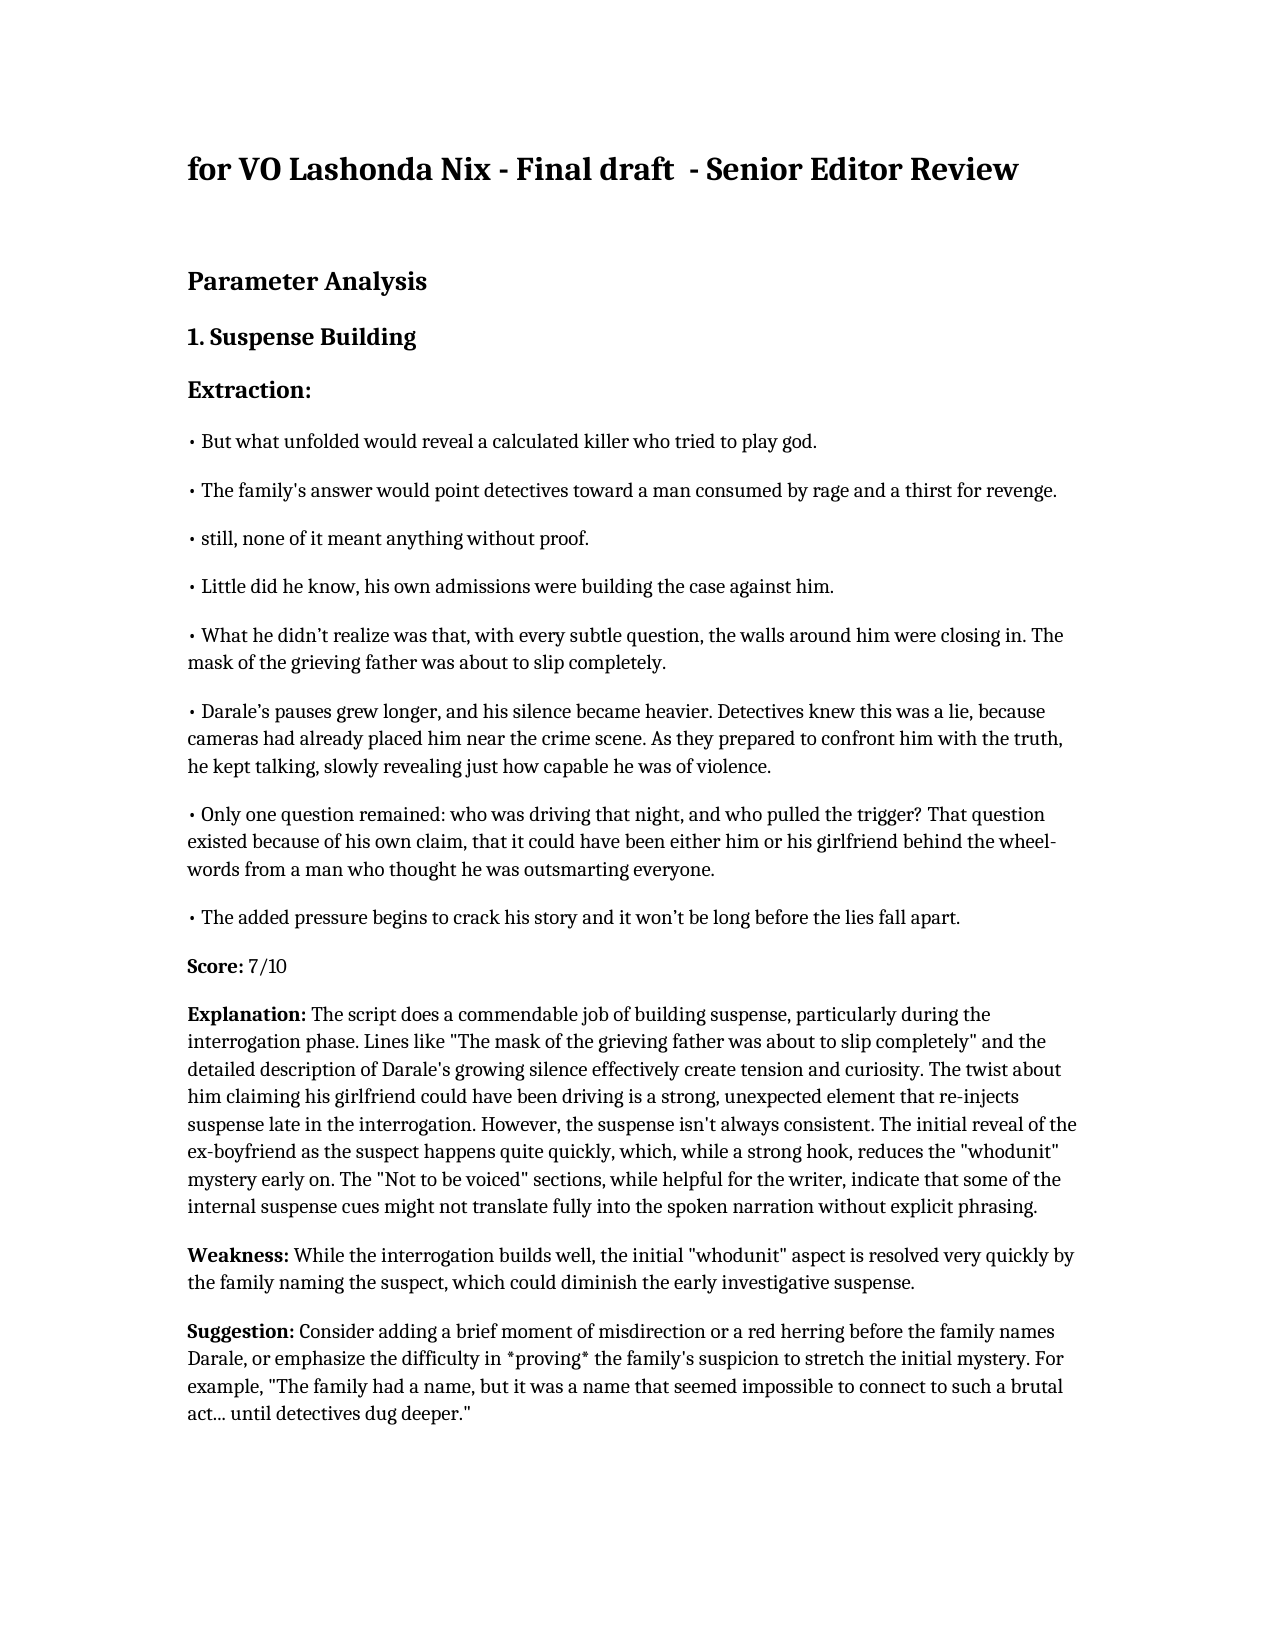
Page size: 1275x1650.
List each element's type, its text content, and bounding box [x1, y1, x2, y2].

text • Darale’s pauses grew longer, and his silence became heavier. Detectives knew this was a lie, because cameras had already placed him near the crime scene. As they prepared to confront him with the truth, he kept talking, slowly revealing just how capable he was of violence. [187, 699, 1087, 778]
text • What he didn’t realize was that, with every subtle question, the walls around him were closing in. The mask of the grieving father was about to slip completely. [187, 623, 1087, 675]
text Explanation: The script does a commendable job of building suspense, particularly during the interrogation phase. Lines like "The mask of the grieving father was about to slip completely" and the detailed description of Darale's growing silence effectively create tension and curiosity. The twist about him claiming his girlfriend could have been driving is a strong, unexpected element that re-injects suspense late in the interrogation. However, the suspense isn't always consistent. The initial reveal of the ex-boyfriend as the suspect happens quite quickly, which, while a strong hook, reduces the "whodunit" mystery early on. The "Not to be voiced" sections, while helpful for the writer, indicate that some of the internal suspense cues might not translate fully into the spoken narration without explicit phrasing. [187, 1003, 1087, 1219]
text • still, none of it meant anything without proof. [187, 527, 1087, 551]
text for VO Lashonda Nix - Final draft - Senior Editor Review [187, 150, 1087, 188]
text • Little did he know, his own admissions were building the case against him. [187, 575, 1087, 599]
text Score: 7/10 [187, 954, 1087, 978]
text Weakness: While the interrogation builds well, the initial "whodunit" aspect is resolved very quickly by the family naming the suspect, which could diminish the early investigative suspense. [187, 1243, 1087, 1295]
text • Only one question remained: who was driving that night, and who pulled the trigger? That question existed because of his own claim, that it could have been either him or his girlfriend behind the wheel- words from a man who thought he was outsmarting everyone. [187, 803, 1087, 882]
text 1. Suspense Building [187, 322, 1087, 351]
text • The family's answer would point detectives toward a man consumed by rage and a thirst for revenge. [187, 478, 1087, 502]
text Parameter Analysis [187, 266, 1087, 297]
text Extraction: [187, 376, 1087, 405]
text • The added pressure begins to crack his story and it won’t be long before the lies fall apart. [187, 906, 1087, 930]
text • But what unfolded would reveal a calculated killer who tried to play god. [187, 430, 1087, 454]
text Suggestion: Consider adding a brief moment of misdirection or a red herring before the family names Darale, or emphasize the difficulty in *proving* the family's suspicion to stretch the initial mystery. For example, "The family had a name, but it was a name that seemed impossible to connect to such a brutal act... until detectives dug deeper." [187, 1319, 1087, 1426]
